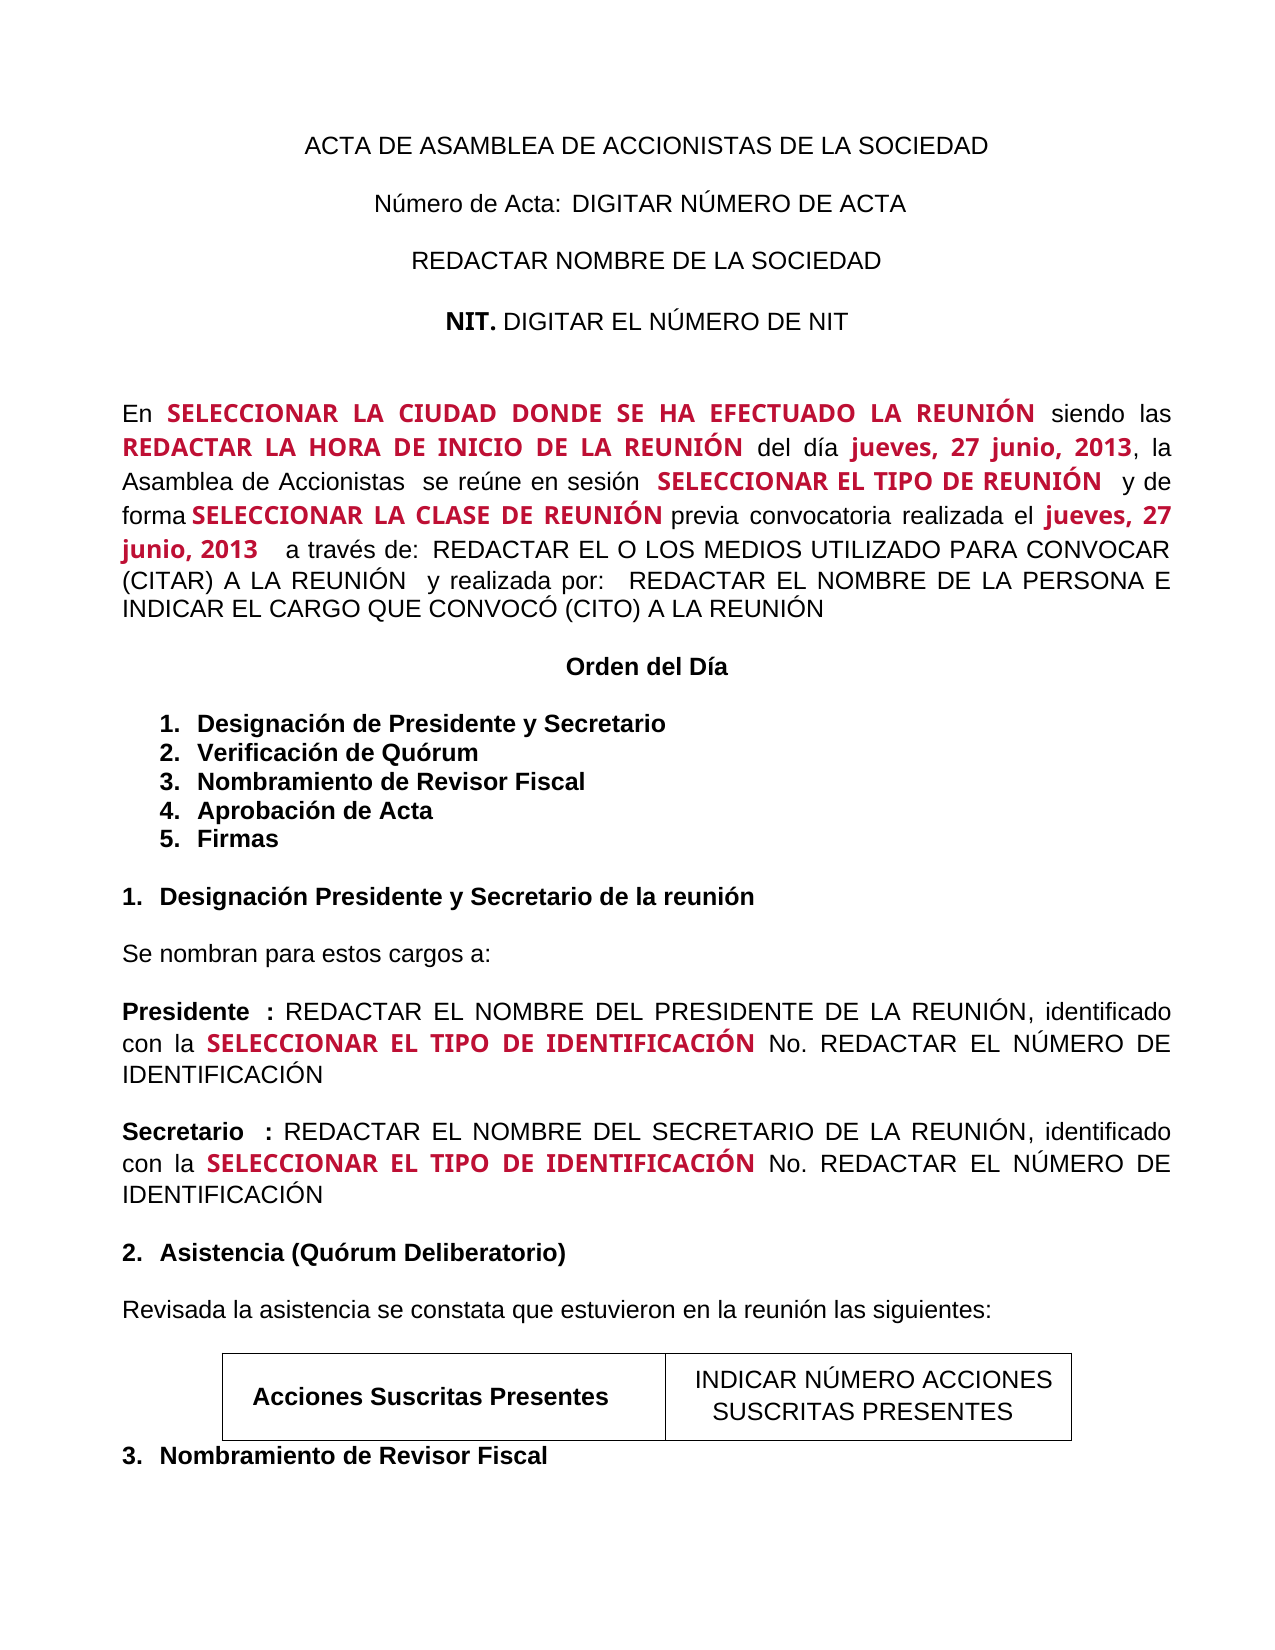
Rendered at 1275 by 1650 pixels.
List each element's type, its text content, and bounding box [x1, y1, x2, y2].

text Número de Acta: [122, 189, 1172, 217]
text Revisada la asistencia se constata que estuvieron en la reunión las siguientes: [122, 1295, 1172, 1324]
list Designación Presidente y Secretario de la reunión [122, 882, 1172, 911]
text Se nombran para estos cargos a: [122, 939, 1172, 968]
text Secretario: , identificado con la No. [122, 1117, 1172, 1209]
list Verificación de Quórum [159, 738, 1172, 767]
list Nombramiento de Revisor Fiscal [159, 767, 1172, 796]
table_header Acciones Suscritas Presentes [223, 1354, 665, 1440]
list Designación de Presidente y Secretario [159, 709, 1172, 738]
list Firmas [159, 824, 1172, 853]
text ACTA DE ASAMBLEA DE ACCIONISTAS DE LA SOCIEDAD [122, 131, 1172, 160]
text En siendo las del día , la Asamblea de Accionistas se reúne en sesión y de formaprevia convocatoria realizada el a través de: y realizada por: [122, 395, 1172, 623]
text NIT. [122, 304, 1172, 338]
text Presidente: , identificado con la No. [122, 997, 1172, 1088]
text Orden del Día [122, 652, 1172, 681]
list Aprobación de Acta [159, 796, 1172, 824]
list Asistencia (Quórum Deliberatorio) [122, 1237, 1172, 1266]
table_header [666, 1354, 1071, 1440]
list Nombramiento de Revisor Fiscal [122, 1441, 1172, 1469]
